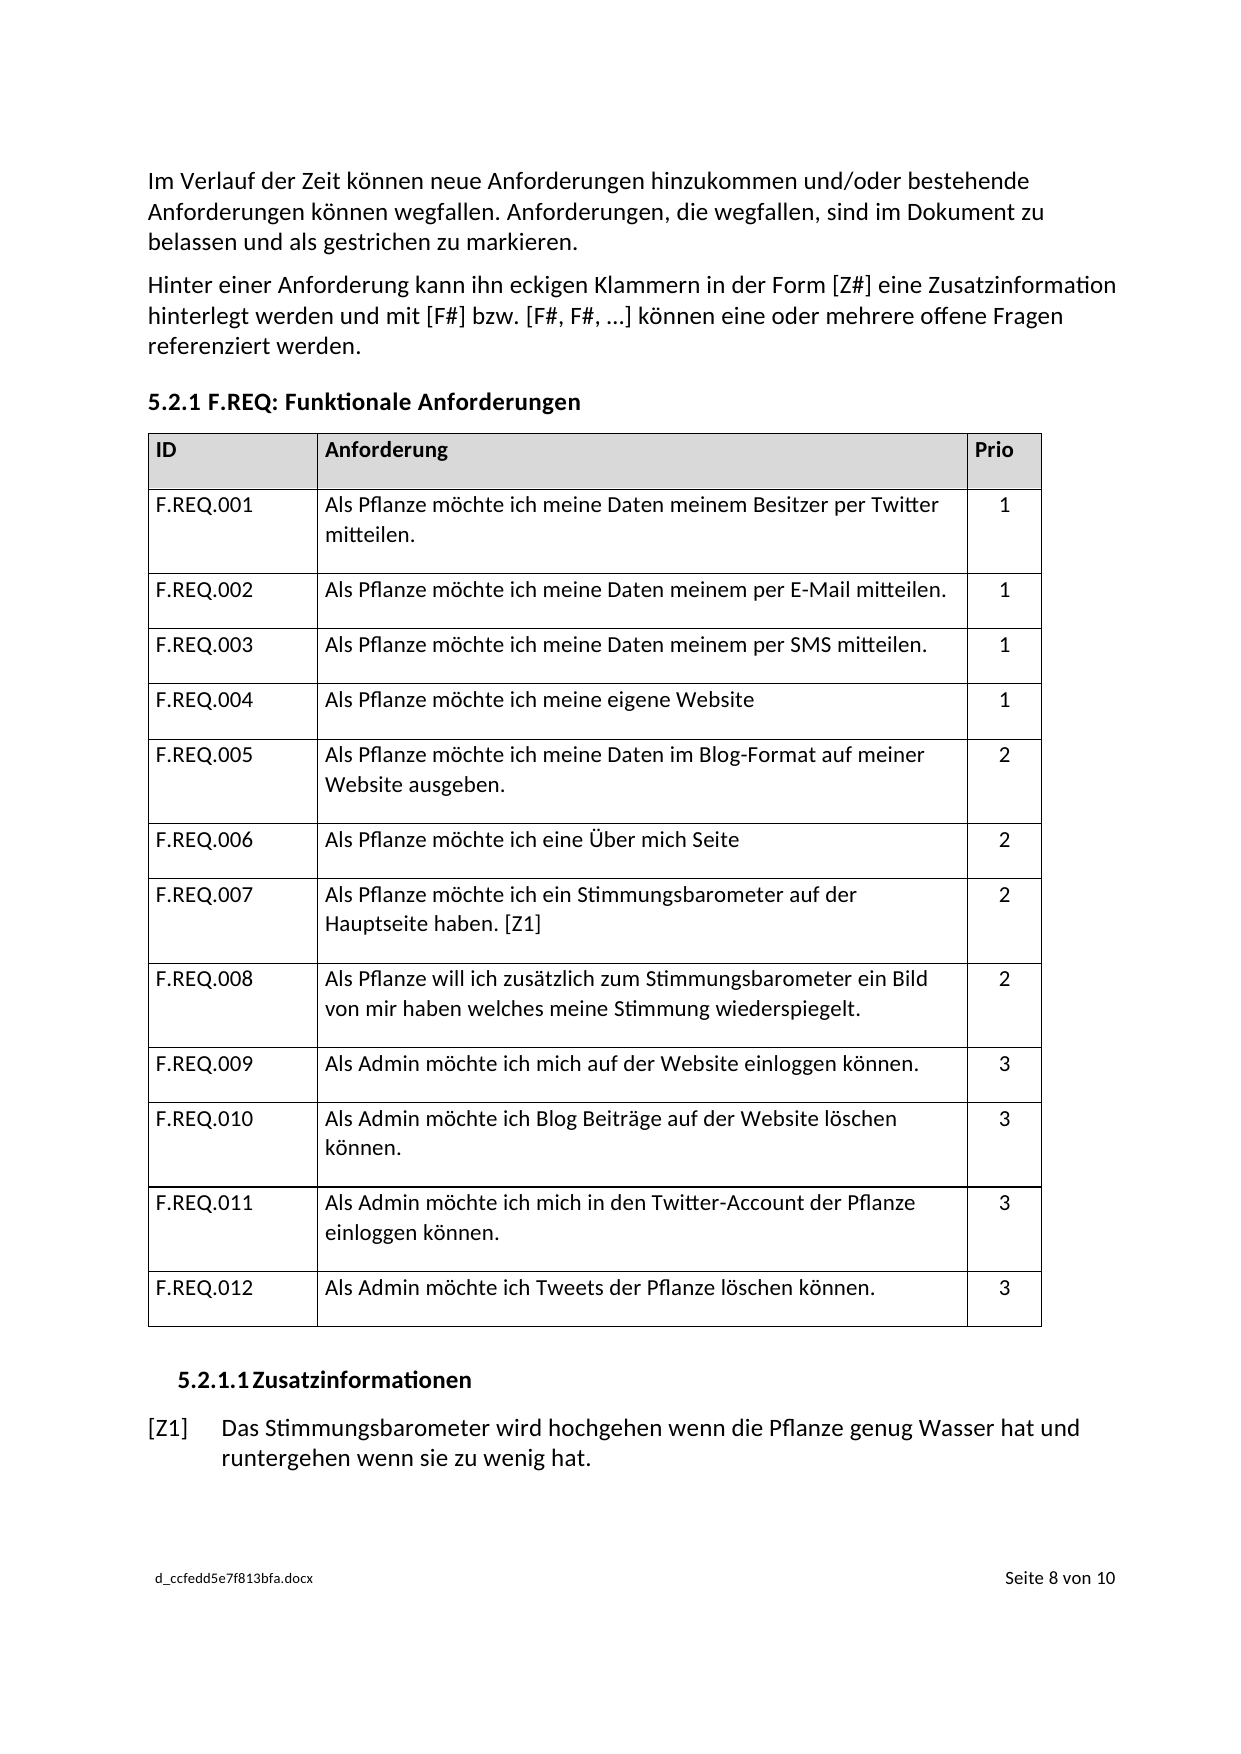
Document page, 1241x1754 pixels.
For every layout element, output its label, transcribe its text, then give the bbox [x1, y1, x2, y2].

table_cell F.REQ.010 [149, 1103, 317, 1186]
table_cell F.REQ.004 [149, 684, 317, 738]
table_header ID [149, 434, 317, 488]
table_header Anforderung [318, 434, 967, 488]
text Hinter einer Anforderung kann ihn eckigen Klammern in der Form [Z#] eine Zusatzinformation hinterlegt werden und mit [F#] bzw. [F#, F#, …] können eine oder mehrere offene Fragen referenziert werden. [148, 269, 1134, 361]
table_cell 1 [968, 684, 1041, 738]
table_cell 3 [968, 1048, 1041, 1102]
table_cell 2 [968, 879, 1041, 962]
table_cell F.REQ.008 [149, 964, 317, 1047]
table_cell 1 [968, 574, 1041, 628]
table_cell Als Pflanze möchte ich meine eigene Website [318, 684, 967, 738]
table_cell Als Admin möchte ich Tweets der Pflanze löschen können. [318, 1272, 967, 1326]
table_cell F.REQ.002 [149, 574, 317, 628]
table_cell F.REQ.003 [149, 629, 317, 683]
table_cell 3 [968, 1188, 1041, 1271]
table_cell Als Pflanze möchte ich meine Daten meinem per E-Mail mitteilen. [318, 574, 967, 628]
table_cell Als Admin möchte ich Blog Beiträge auf der Website löschen können. [318, 1103, 967, 1186]
table_cell 1 [968, 629, 1041, 683]
table_cell F.REQ.005 [149, 740, 317, 823]
table_cell 3 [968, 1272, 1041, 1326]
table_cell F.REQ.011 [149, 1188, 317, 1271]
table_cell Als Pflanze möchte ich eine Über mich Seite [318, 824, 967, 878]
text Im Verlauf der Zeit können neue Anforderungen hinzukommen und/oder bestehende Anforderungen können wegfallen. Anforderungen, die wegfallen, sind im Dokument zu belassen und als gestrichen zu markieren. [148, 165, 1134, 257]
table_cell 2 [968, 740, 1041, 823]
table_cell F.REQ.012 [149, 1272, 317, 1326]
table_cell F.REQ.009 [149, 1048, 317, 1102]
table_cell 3 [968, 1103, 1041, 1186]
table_cell 2 [968, 964, 1041, 1047]
table_cell Als Pflanze möchte ich ein Stimmungsbarometer auf der Hauptseite haben. [Z1] [318, 879, 967, 962]
table_cell F.REQ.001 [149, 490, 317, 573]
table_cell Als Admin möchte ich mich auf der Website einloggen können. [318, 1048, 967, 1102]
table_header Prio [968, 434, 1041, 488]
table_cell 2 [968, 824, 1041, 878]
table_cell F.REQ.006 [149, 824, 317, 878]
table_cell 1 [968, 490, 1041, 573]
table_cell Als Admin möchte ich mich in den Twitter-Account der Pflanze einloggen können. [318, 1188, 967, 1271]
table_cell Als Pflanze möchte ich meine Daten meinem Besitzer per Twitter mitteilen. [318, 490, 967, 573]
table_cell Als Pflanze möchte ich meine Daten im Blog-Format auf meiner Website ausgeben. [318, 740, 967, 823]
subtitle Zusatzinformationen [177, 1364, 1134, 1395]
table_cell F.REQ.007 [149, 879, 317, 962]
table_cell Als Pflanze will ich zusätzlich zum Stimmungsbarometer ein Bild von mir haben welches meine Stimmung wiederspiegelt. [318, 964, 967, 1047]
text [Z1] Das Stimmungsbarometer wird hochgehen wenn die Pflanze genug Wasser hat und runtergehen wenn sie zu wenig hat. [148, 1412, 1134, 1473]
table_cell Als Pflanze möchte ich meine Daten meinem per SMS mitteilen. [318, 629, 967, 683]
subtitle F.REQ: Funktionale Anforderungen [148, 386, 1134, 417]
